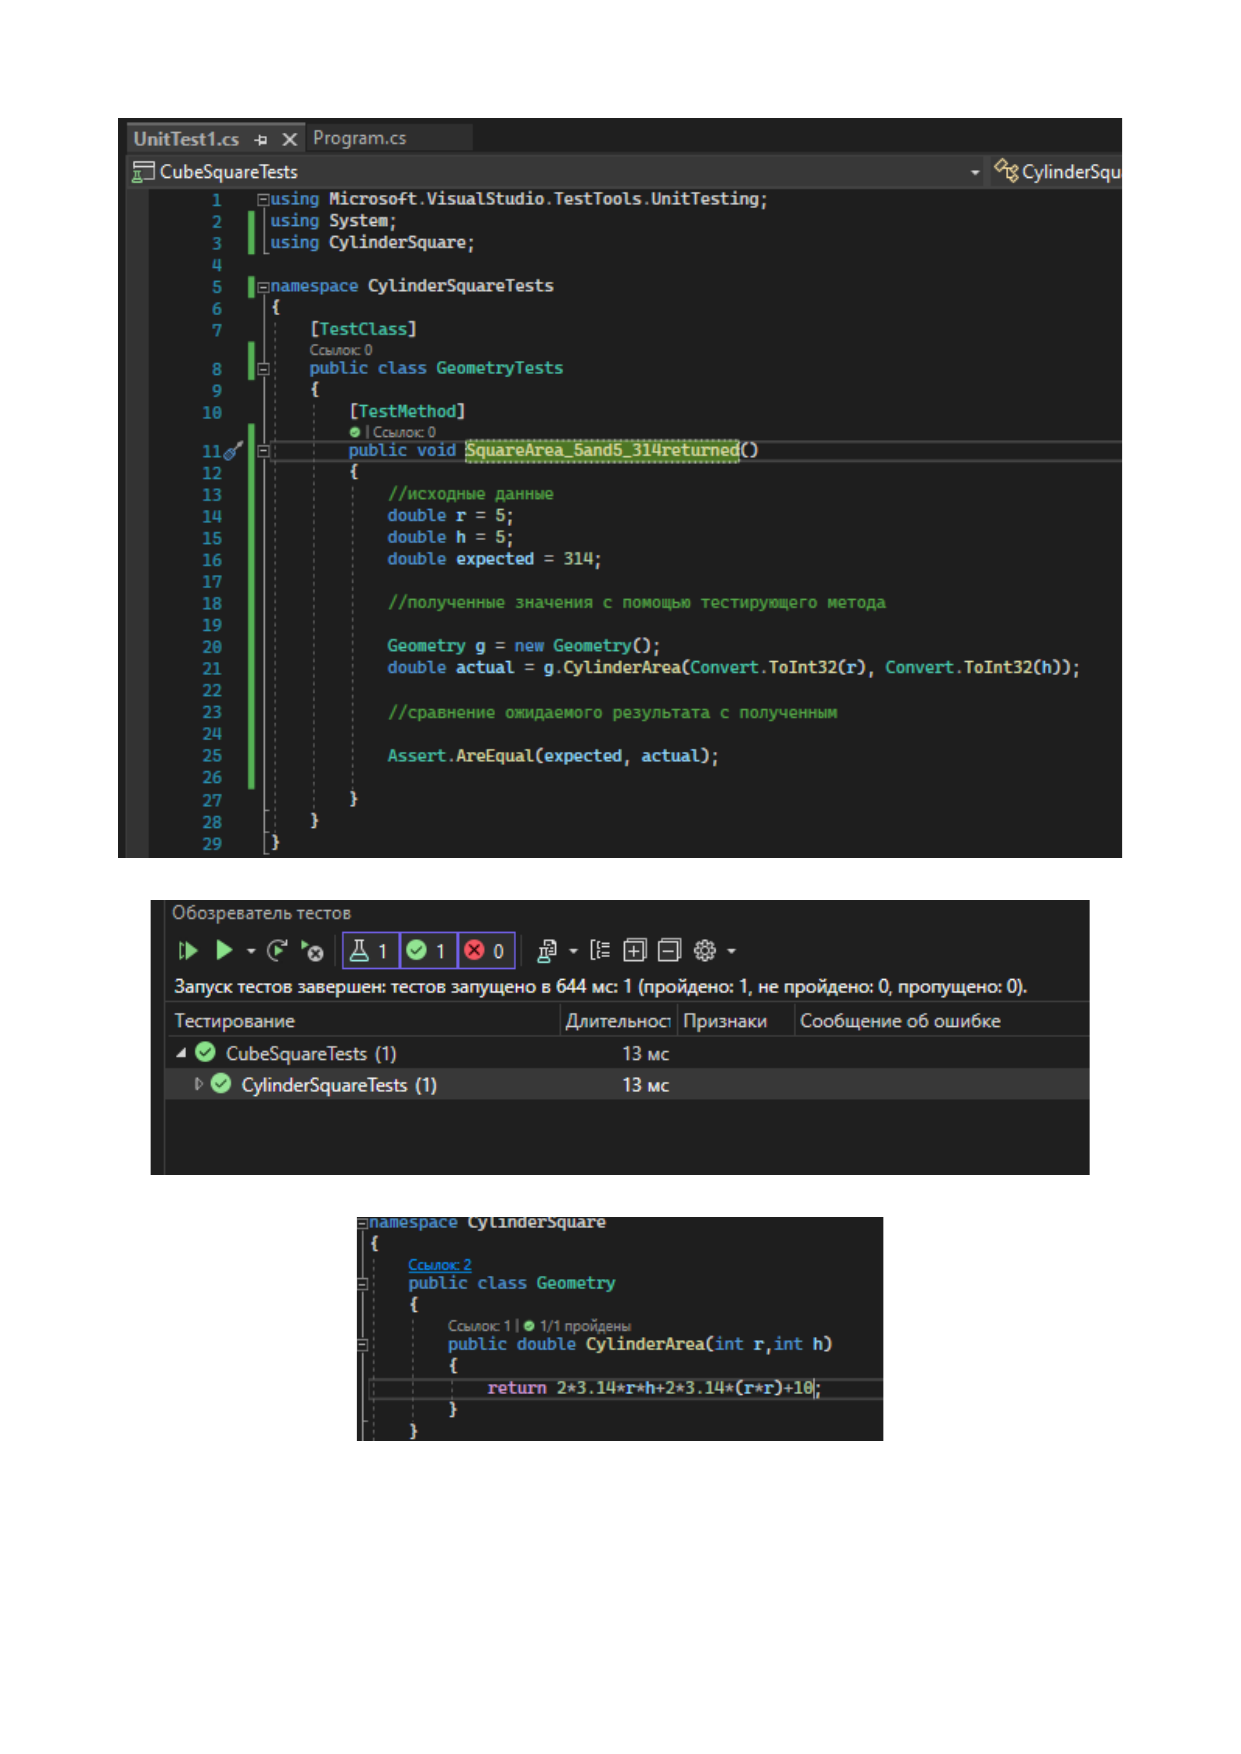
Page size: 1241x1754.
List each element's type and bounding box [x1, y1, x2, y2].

picture [150, 900, 1090, 1175]
picture [356, 1217, 884, 1441]
picture [118, 118, 1123, 858]
